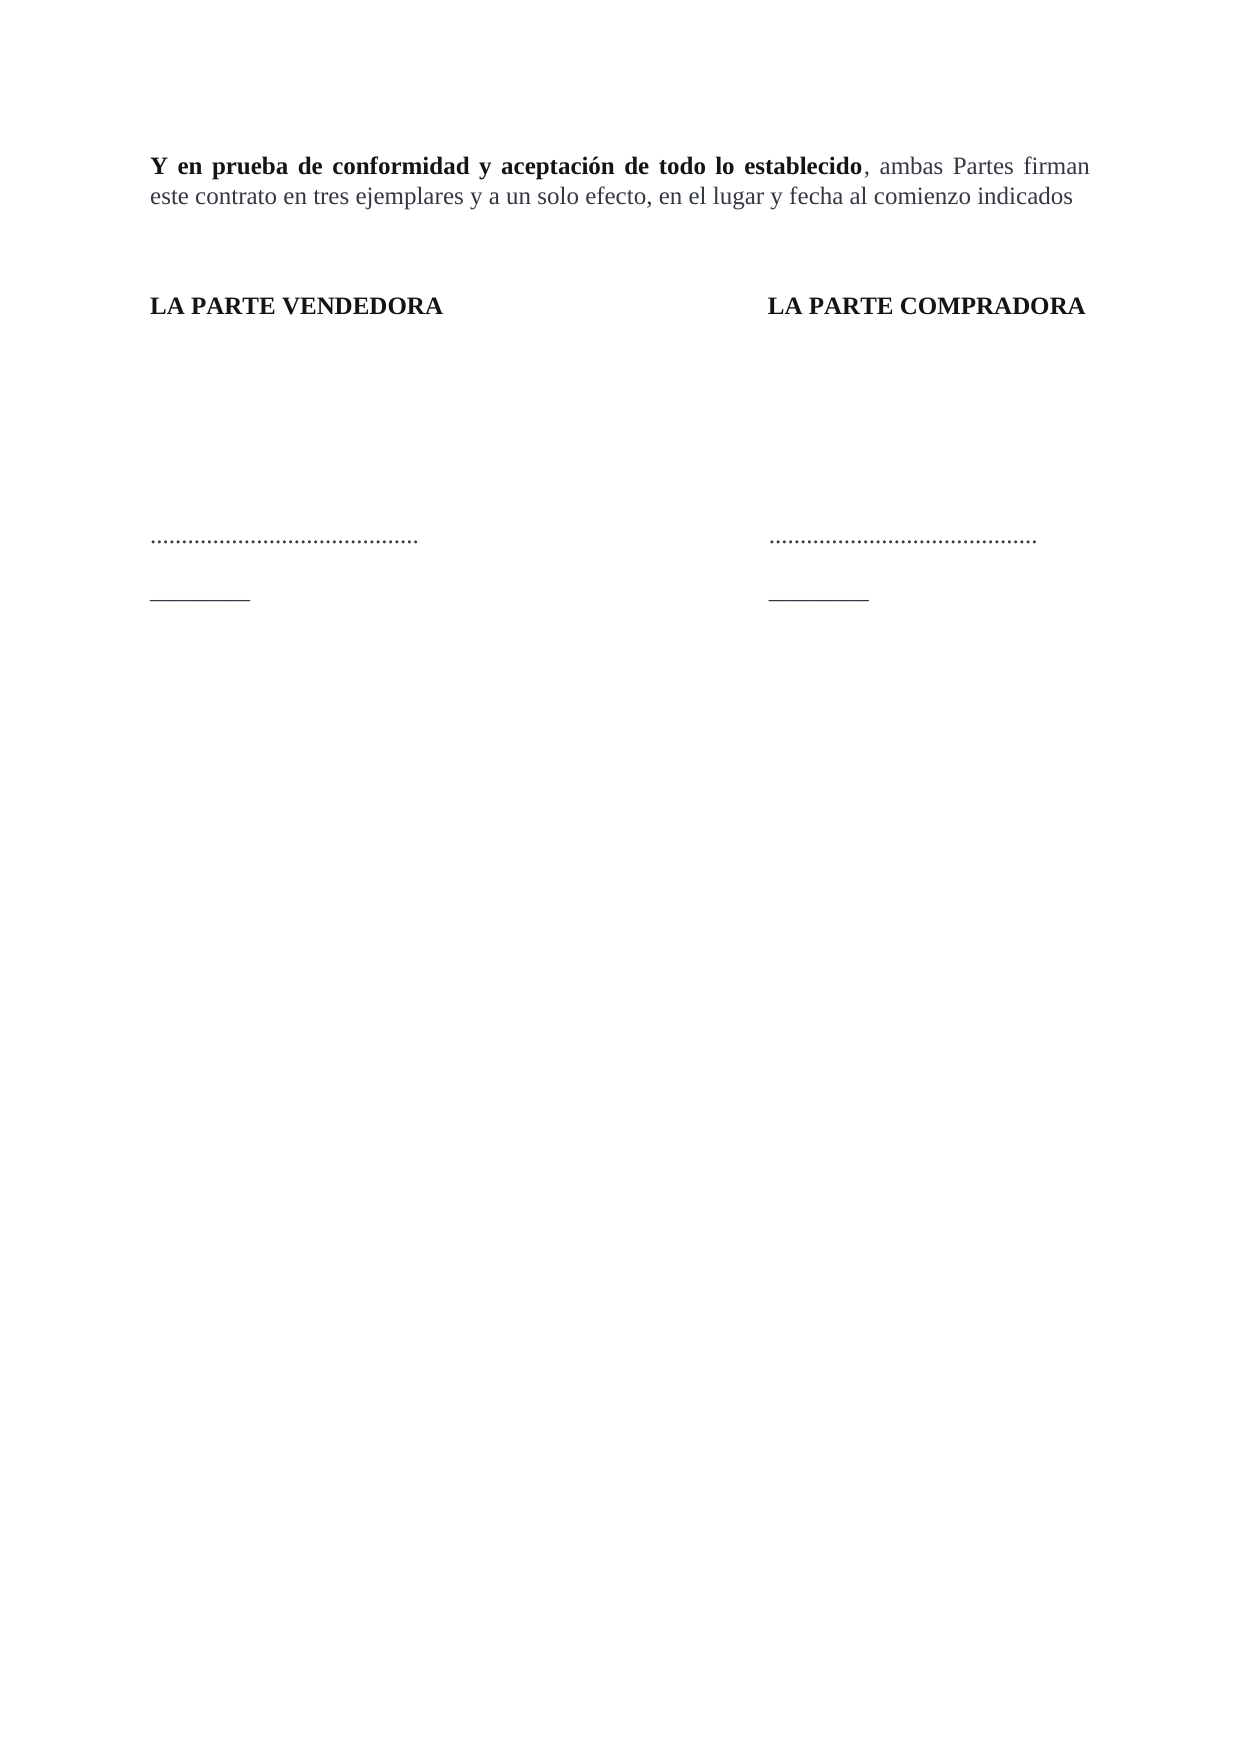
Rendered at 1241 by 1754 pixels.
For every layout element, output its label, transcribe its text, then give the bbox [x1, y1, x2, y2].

text ........................................... ........................................... [150, 430, 1090, 549]
text ________ ________ [150, 574, 1090, 604]
text LA PARTE VENDEDORA LA PARTE COMPRADORA [150, 290, 1090, 320]
text Y en prueba de conformidad y aceptación de todo lo establecido, ambas Partes firman este contrato en tres ejemplares y a un solo efecto, en el lugar y fecha al comienzo indicados [150, 150, 1090, 210]
